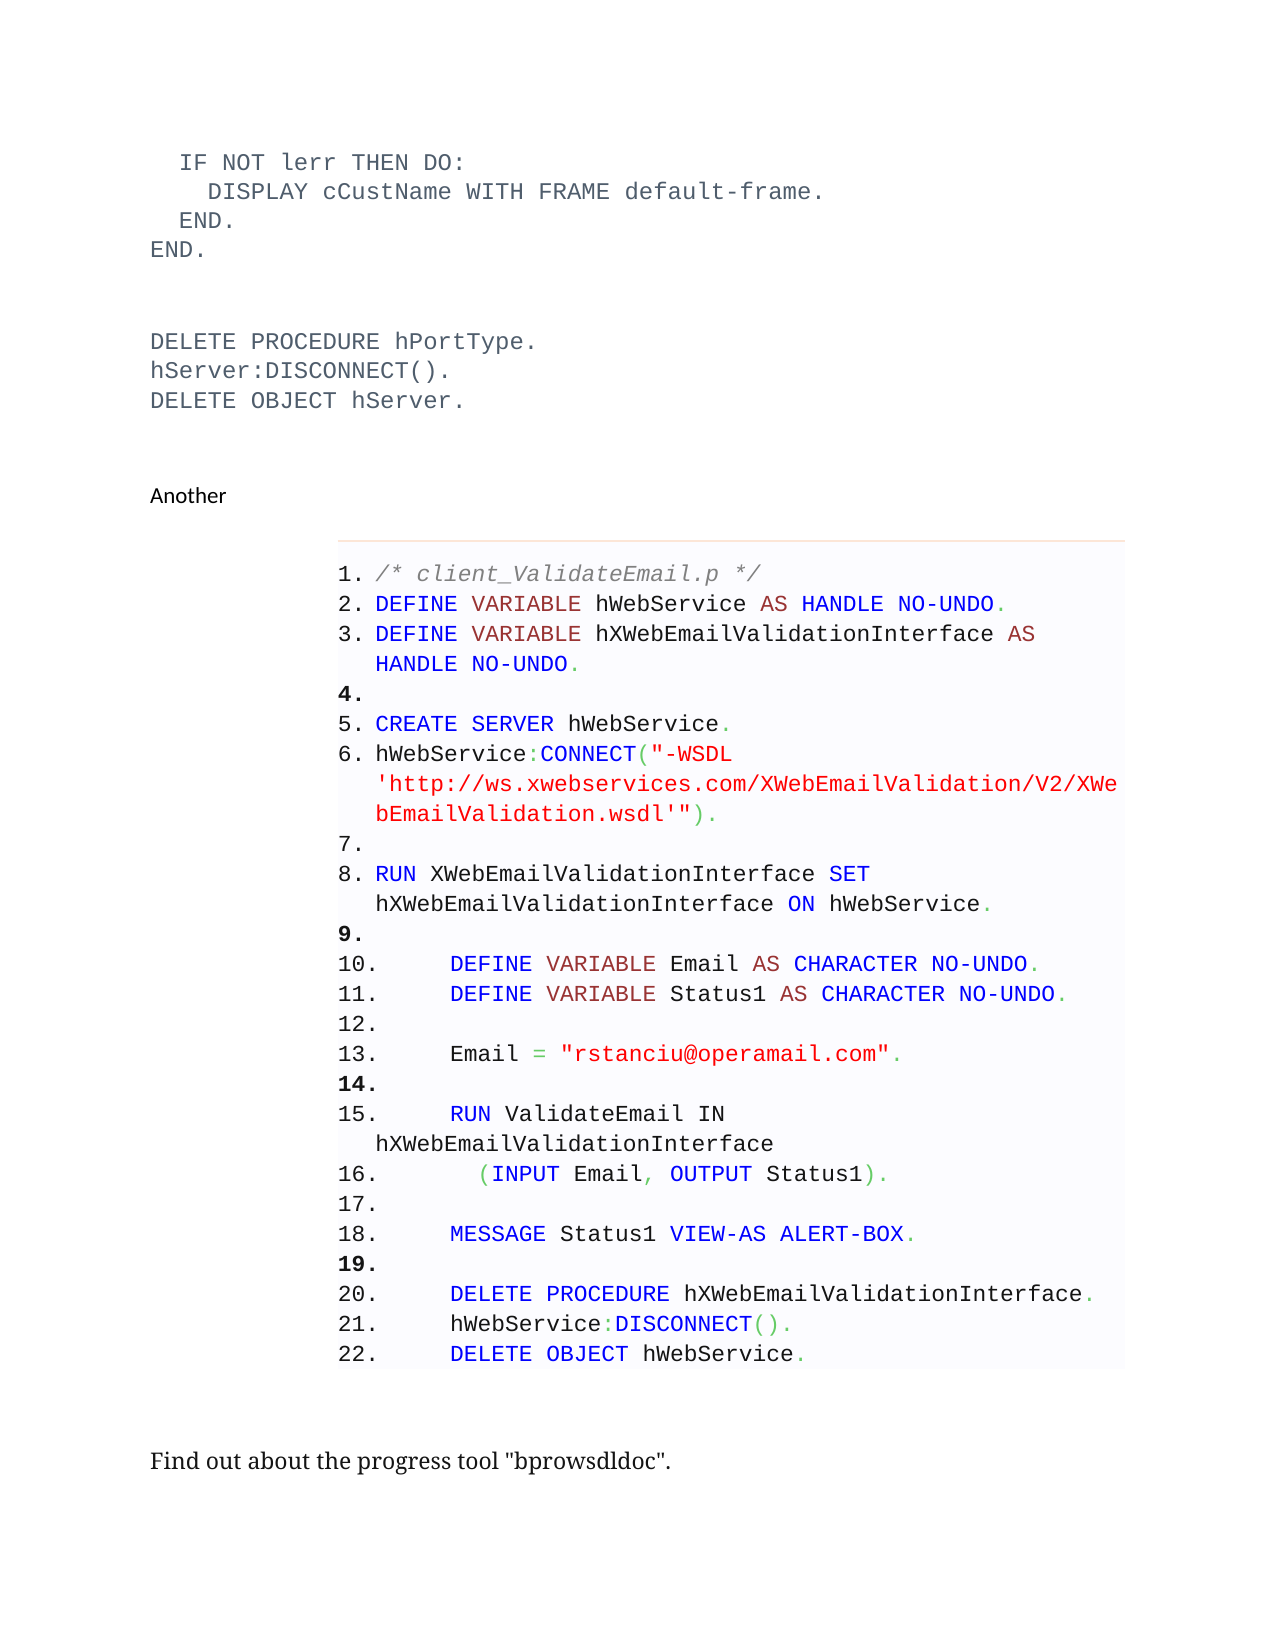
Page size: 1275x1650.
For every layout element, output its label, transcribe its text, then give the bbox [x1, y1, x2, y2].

list DEFINE VARIABLE hXWebEmailValidationInterface AS HANDLE NO-UNDO. [338, 600, 1125, 660]
list hWebService:CONNECT("-WSDL 'http://ws.xwebservices.com/XWebEmailValidation/V2/XWebEmailValidation.wsdl'"). [338, 720, 1125, 810]
list CREATE SERVER hWebService. [338, 690, 1125, 720]
list DEFINE VARIABLE Status1 AS CHARACTER NO-UNDO. [338, 960, 1125, 990]
list DEFINE VARIABLE hWebService AS HANDLE NO-UNDO. [338, 570, 1125, 600]
text DELETE PROCEDURE hPortType. hServer:DISCONNECT(). DELETE OBJECT hServer. [150, 330, 1125, 415]
text Find out about the progress tool "bprowsdldoc". [150, 1445, 1125, 1476]
list DELETE OBJECT hWebService. [338, 1320, 1125, 1369]
list DEFINE VARIABLE Email AS CHARACTER NO-UNDO. [338, 930, 1125, 960]
list Email = "rstanciu@operamail.com". [338, 1020, 1125, 1050]
list /* client_ValidateEmail.p */ [338, 542, 1125, 570]
list RUN XWebEmailValidationInterface SET hXWebEmailValidationInterface ON hWebService. [338, 840, 1125, 900]
list hWebService:DISCONNECT(). [338, 1290, 1125, 1320]
list MESSAGE Status1 VIEW-AS ALERT-BOX. [338, 1200, 1125, 1230]
list DELETE PROCEDURE hXWebEmailValidationInterface. [338, 1260, 1125, 1290]
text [150, 150, 1125, 265]
list RUN ValidateEmail IN hXWebEmailValidationInterface [338, 1080, 1125, 1140]
list (INPUT Email, OUTPUT Status1). [338, 1140, 1125, 1170]
text Another [150, 481, 1125, 509]
